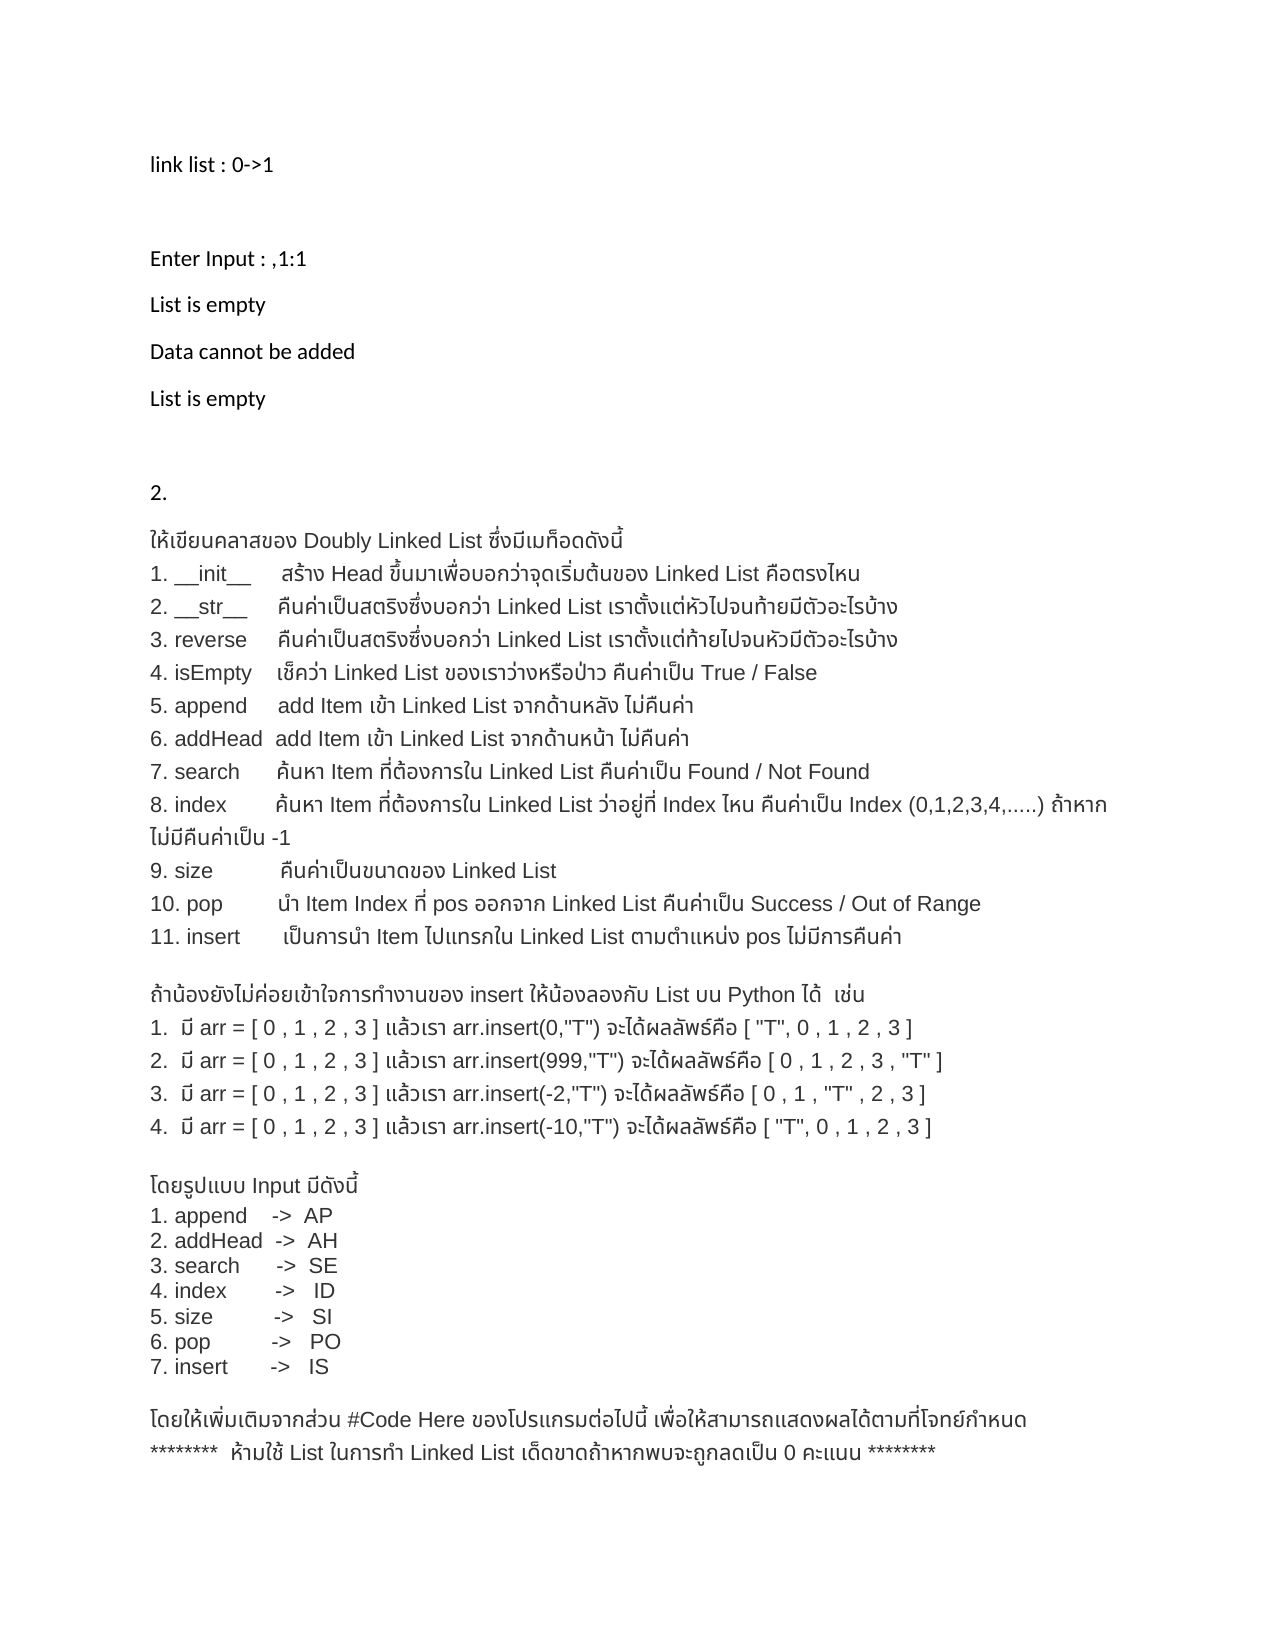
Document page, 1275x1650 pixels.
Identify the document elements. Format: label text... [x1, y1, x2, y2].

text 9. size คืนค่าเป็นขนาดของ Linked List [150, 855, 1125, 888]
text 5. size -> SI [150, 1304, 1125, 1329]
text Enter Input : ,1:1 [150, 244, 1125, 272]
text List is empty [150, 384, 1125, 412]
text 7. search ค้นหา Item ที่ต้องการใน Linked List คืนค่าเป็น Found / Not Found [150, 756, 1125, 789]
text 4. isEmpty เช็คว่า Linked List ของเราว่างหรือป่าว คืนค่าเป็น True / False [150, 657, 1125, 690]
text โดยให้เพิ่มเติมจากส่วน #Code Here ของโปรแกรมต่อไปนี้ เพื่อให้สามารถแสดงผลได้ตามที่โจทย์กำหนด [150, 1404, 1125, 1437]
text 10. pop นำ Item Index ที่ pos ออกจาก Linked List คืนค่าเป็น Success / Out of Range [150, 888, 1125, 921]
text โดยรูปแบบ Input มีดังนี้ [150, 1170, 1125, 1203]
text ถ้าน้องยังไม่ค่อยเข้าใจการทำงานของ insert ให้น้องลองกับ List บน Python ได้ เช่น [150, 979, 1125, 1012]
text 3. มี arr = [ 0 , 1 , 2 , 3 ] แล้วเรา arr.insert(-2,"T") จะได้ผลลัพธ์คือ [ 0 , 1 , "T" , 2 , 3 ] [150, 1078, 1125, 1112]
text List is empty [150, 291, 1125, 319]
text 5. append add Item เข้า Linked List จากด้านหลัง ไม่คืนค่า [150, 690, 1125, 723]
text 4. index -> ID [150, 1278, 1125, 1304]
text 2. __str__ คืนค่าเป็นสตริงซึ่งบอกว่า Linked List เราตั้งแต่หัวไปจนท้ายมีตัวอะไรบ้าง [150, 591, 1125, 624]
text 3. reverse คืนค่าเป็นสตริงซึ่งบอกว่า Linked List เราตั้งแต่ท้ายไปจนหัวมีตัวอะไรบ้าง [150, 624, 1125, 657]
text link list : 0->1 [150, 150, 1125, 178]
text 2. มี arr = [ 0 , 1 , 2 , 3 ] แล้วเรา arr.insert(999,"T") จะได้ผลลัพธ์คือ [ 0 , 1 , 2 , 3 , "T" ] [150, 1046, 1125, 1078]
text 8. index ค้นหา Item ที่ต้องการใน Linked List ว่าอยู่ที่ Index ไหน คืนค่าเป็น Index (0,1,2,3,4,.....) ถ้าหากไม่มีคืนค่าเป็น -1 [150, 789, 1125, 855]
text 1. มี arr = [ 0 , 1 , 2 , 3 ] แล้วเรา arr.insert(0,"T") จะได้ผลลัพธ์คือ [ "T", 0 , 1 , 2 , 3 ] [150, 1012, 1125, 1046]
text ******** ห้ามใช้ List ในการทำ Linked List เด็ดขาดถ้าหากพบจะถูกลดเป็น 0 คะแนน ******** [150, 1437, 1125, 1471]
text 11. insert เป็นการนำ Item ไปแทรกใน Linked List ตามตำแหน่ง pos ไม่มีการคืนค่า [150, 921, 1125, 954]
text 4. มี arr = [ 0 , 1 , 2 , 3 ] แล้วเรา arr.insert(-10,"T") จะได้ผลลัพธ์คือ [ "T", 0 , 1 , 2 , 3 ] [150, 1112, 1125, 1144]
text Data cannot be added [150, 337, 1125, 366]
text 1. __init__ สร้าง Head ขึ้นมาเพื่อบอกว่าจุดเริ่มต้นของ Linked List คือตรงไหน [150, 558, 1125, 591]
text 7. insert -> IS [150, 1354, 1125, 1379]
text 3. search -> SE [150, 1253, 1125, 1278]
text 2. [150, 478, 1125, 506]
text 2. addHead -> AH [150, 1228, 1125, 1253]
text 1. append -> AP [150, 1203, 1125, 1228]
text 6. pop -> PO [150, 1329, 1125, 1354]
text 6. addHead add Item เข้า Linked List จากด้านหน้า ไม่คืนค่า [150, 723, 1125, 756]
text ให้เขียนคลาสของ Doubly Linked List ซึ่งมีเมท็อดดังนี้ [150, 525, 1125, 558]
